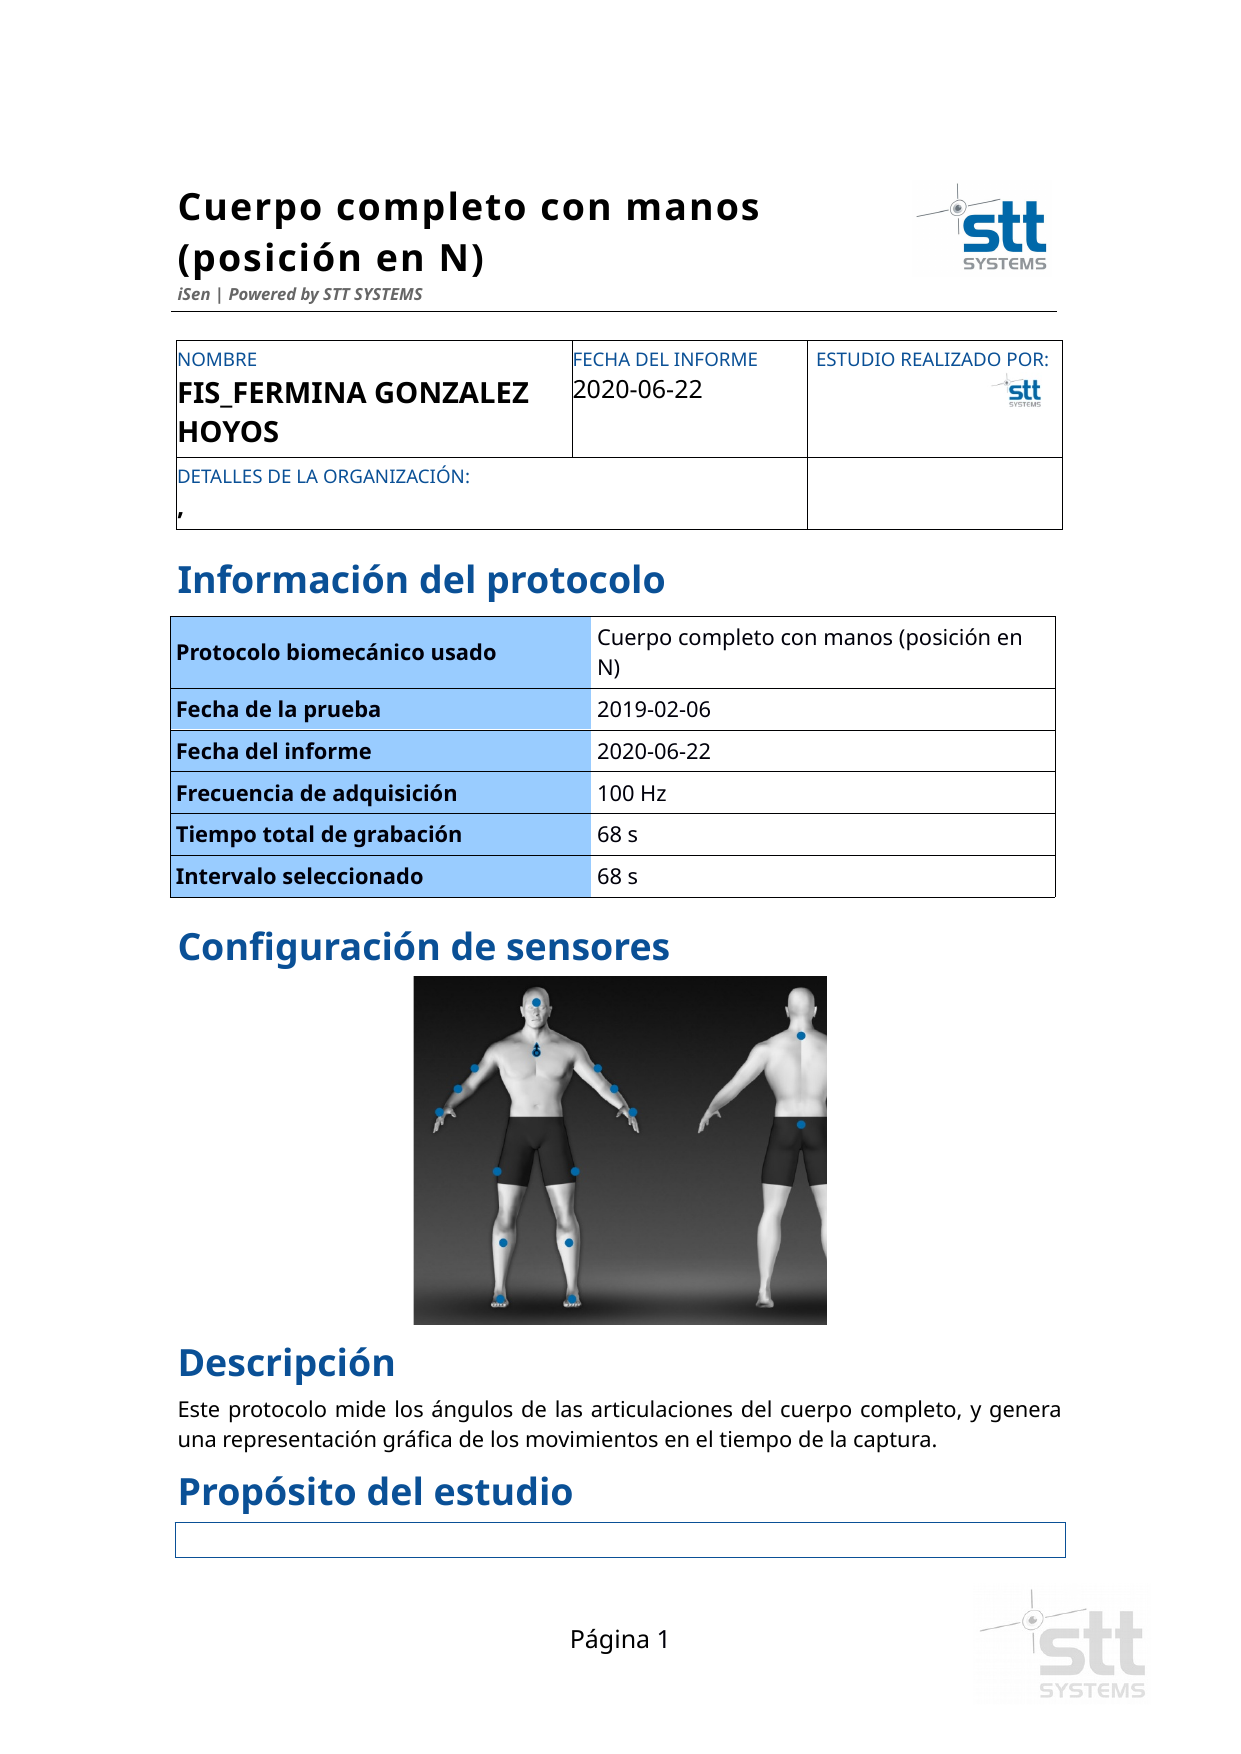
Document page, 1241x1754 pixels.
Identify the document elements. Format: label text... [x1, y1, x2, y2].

picture [413, 976, 827, 1325]
table_cell 68 s [591, 856, 1055, 897]
table_cell [808, 458, 1062, 529]
subtitle Configuración de sensores [177, 920, 1063, 971]
table_cell 68 s [591, 814, 1055, 855]
table_cell 2020-06-22 [591, 731, 1055, 771]
table_header NOMBRE FIS_FERMINA GONZALEZ HOYOS [177, 341, 572, 457]
subtitle Descripción [177, 1337, 1063, 1388]
subtitle Propósito del estudio [177, 1465, 1063, 1516]
table_header FECHA DEL INFORME 2020-06-22 [573, 341, 807, 457]
table_header Protocolo biomecánico usado [171, 617, 591, 688]
table_cell Intervalo seleccionado [171, 856, 591, 897]
table_cell Fecha del informe [171, 731, 591, 771]
table_cell 100 Hz [591, 772, 1055, 813]
text Este protocolo mide los ángulos de las articulaciones del cuerpo completo, y genera una representación gráfica de los movimientos en el tiempo de la captura. [177, 1394, 1063, 1453]
picture [822, 372, 1043, 409]
table_header ESTUDIO REALIZADO POR: [808, 341, 1062, 457]
table_cell 2019-02-06 [591, 689, 1055, 729]
table_header Cuerpo completo con manos (posición en N) [591, 617, 1055, 688]
subtitle Información del protocolo [177, 553, 1063, 604]
table_cell DETALLES DE LA ORGANIZACIÓN: , [177, 458, 807, 529]
picture [911, 180, 1052, 277]
table_cell Fecha de la prueba [171, 689, 591, 729]
table_cell Frecuencia de adquisición [171, 772, 591, 813]
table_cell Tiempo total de grabación [171, 814, 591, 855]
picture [972, 1583, 1152, 1705]
